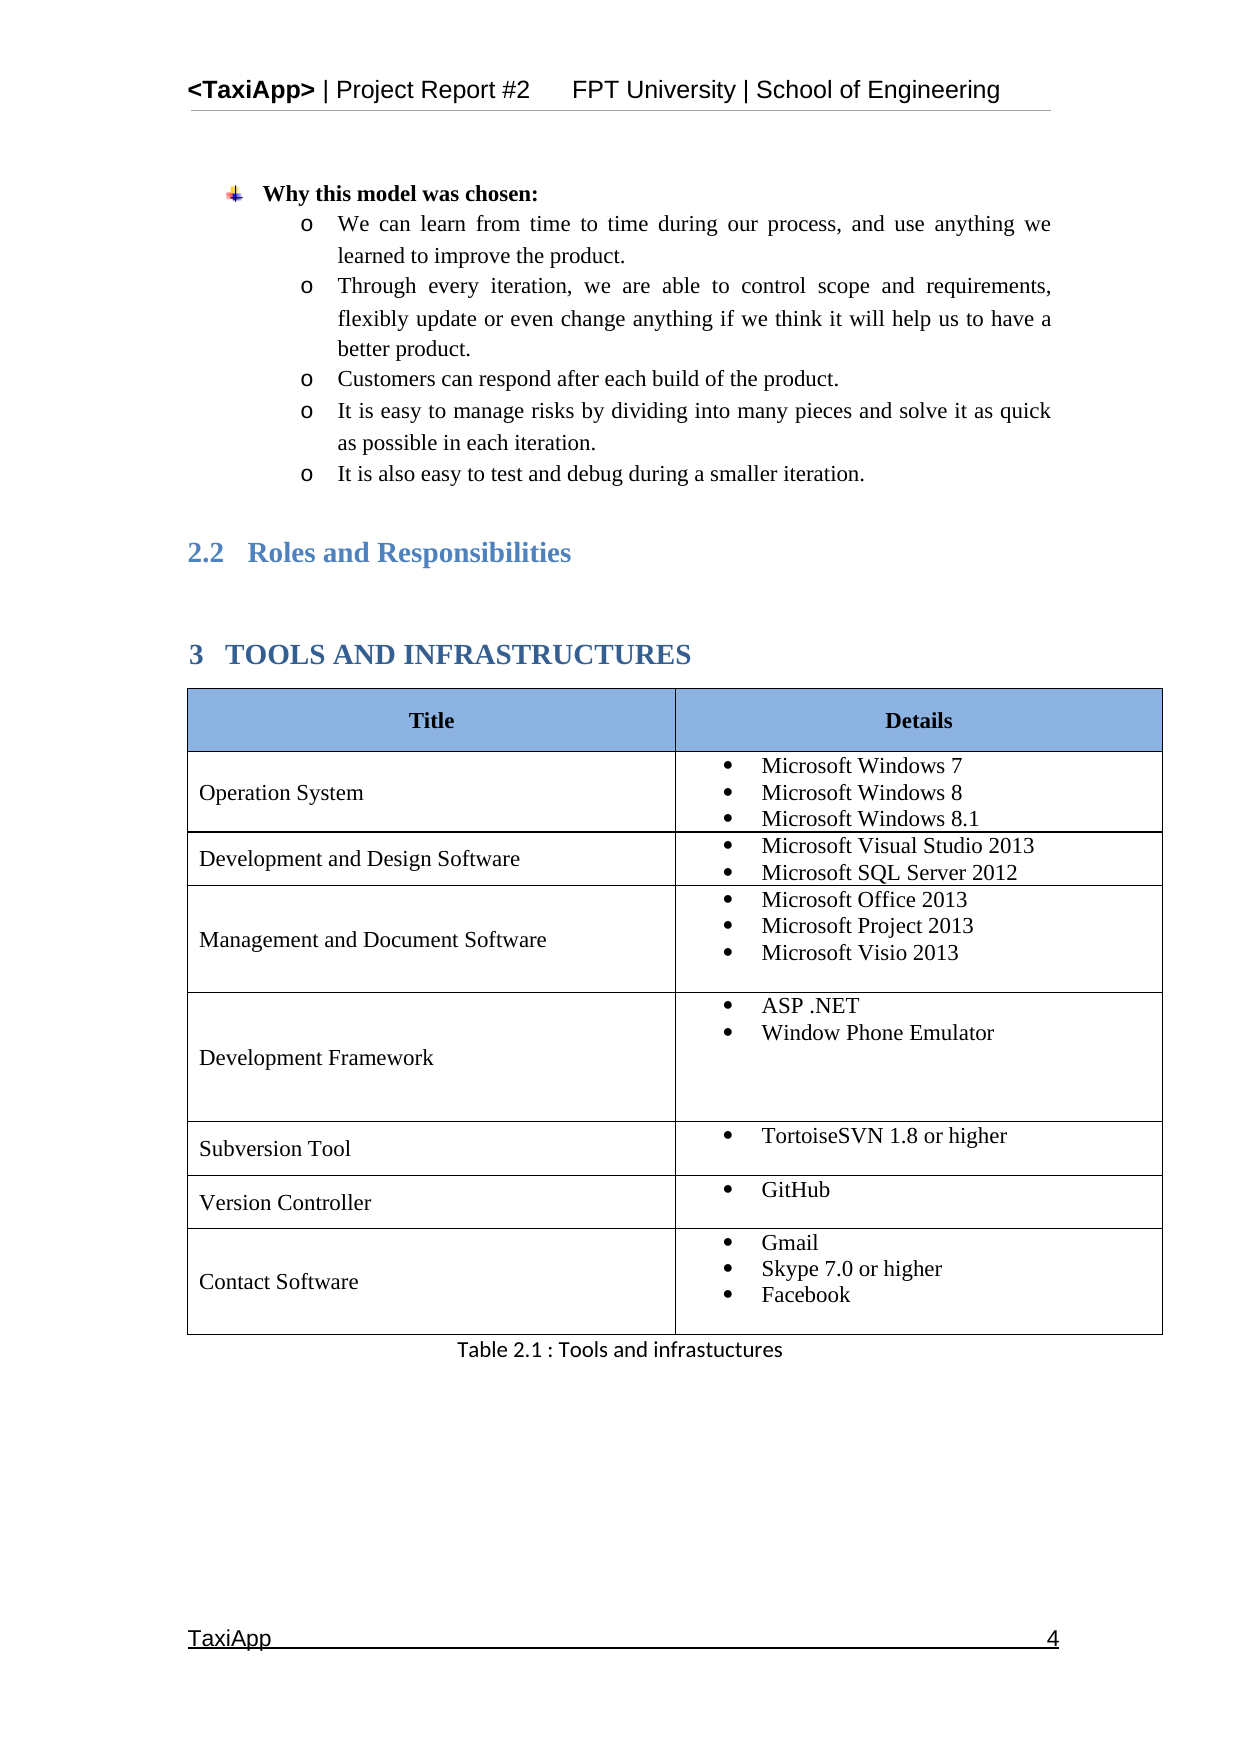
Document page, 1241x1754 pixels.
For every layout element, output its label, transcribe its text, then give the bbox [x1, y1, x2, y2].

list We can learn from time to time during our process, and use anything we learned to improve the product. [300, 210, 1053, 269]
table_cell Contact Software [188, 1229, 675, 1334]
subtitle Roles and Responsibilities [187, 535, 1053, 568]
list Why this model was chosen: [225, 180, 1053, 206]
table_cell Development Framework [188, 993, 675, 1121]
table_cell Microsoft Visual Studio 2013 Microsoft SQL Server 2012 [676, 833, 1162, 885]
table_header Details [676, 689, 1162, 751]
table_header Title [188, 689, 675, 751]
table_cell GitHub [676, 1176, 1162, 1227]
picture [226, 184, 243, 202]
table_cell Development and Design Software [188, 833, 675, 885]
subtitle TOOLS AND INFRASTRUCTURES [189, 637, 1053, 670]
table_cell Management and Document Software [188, 886, 675, 992]
table_cell Microsoft Office 2013 Microsoft Project 2013 Microsoft Visio 2013 [676, 886, 1162, 992]
table_cell Gmail Skype 7.0 or higher Facebook [676, 1229, 1162, 1334]
table_cell Version Controller [188, 1176, 675, 1227]
table_cell Subversion Tool [188, 1122, 675, 1175]
list Through every iteration, we are able to control scope and requirements, flexibly update or even change anything if we think it will help us to have a better product. [300, 272, 1053, 361]
text Table 2.1 : Tools and infrastuctures [187, 1335, 1053, 1363]
table_cell Operation System [188, 752, 675, 831]
list Customers can respond after each build of the product. [300, 365, 1053, 393]
table_cell Microsoft Windows 7 Microsoft Windows 8 Microsoft Windows 8.1 [676, 752, 1162, 831]
list It is also easy to test and debug during a smaller iteration. [300, 460, 1053, 488]
table_cell ASP .NET Window Phone Emulator [676, 993, 1162, 1121]
table_cell TortoiseSVN 1.8 or higher [676, 1122, 1162, 1175]
list It is easy to manage risks by dividing into many pieces and solve it as quick as possible in each iteration. [300, 397, 1053, 456]
